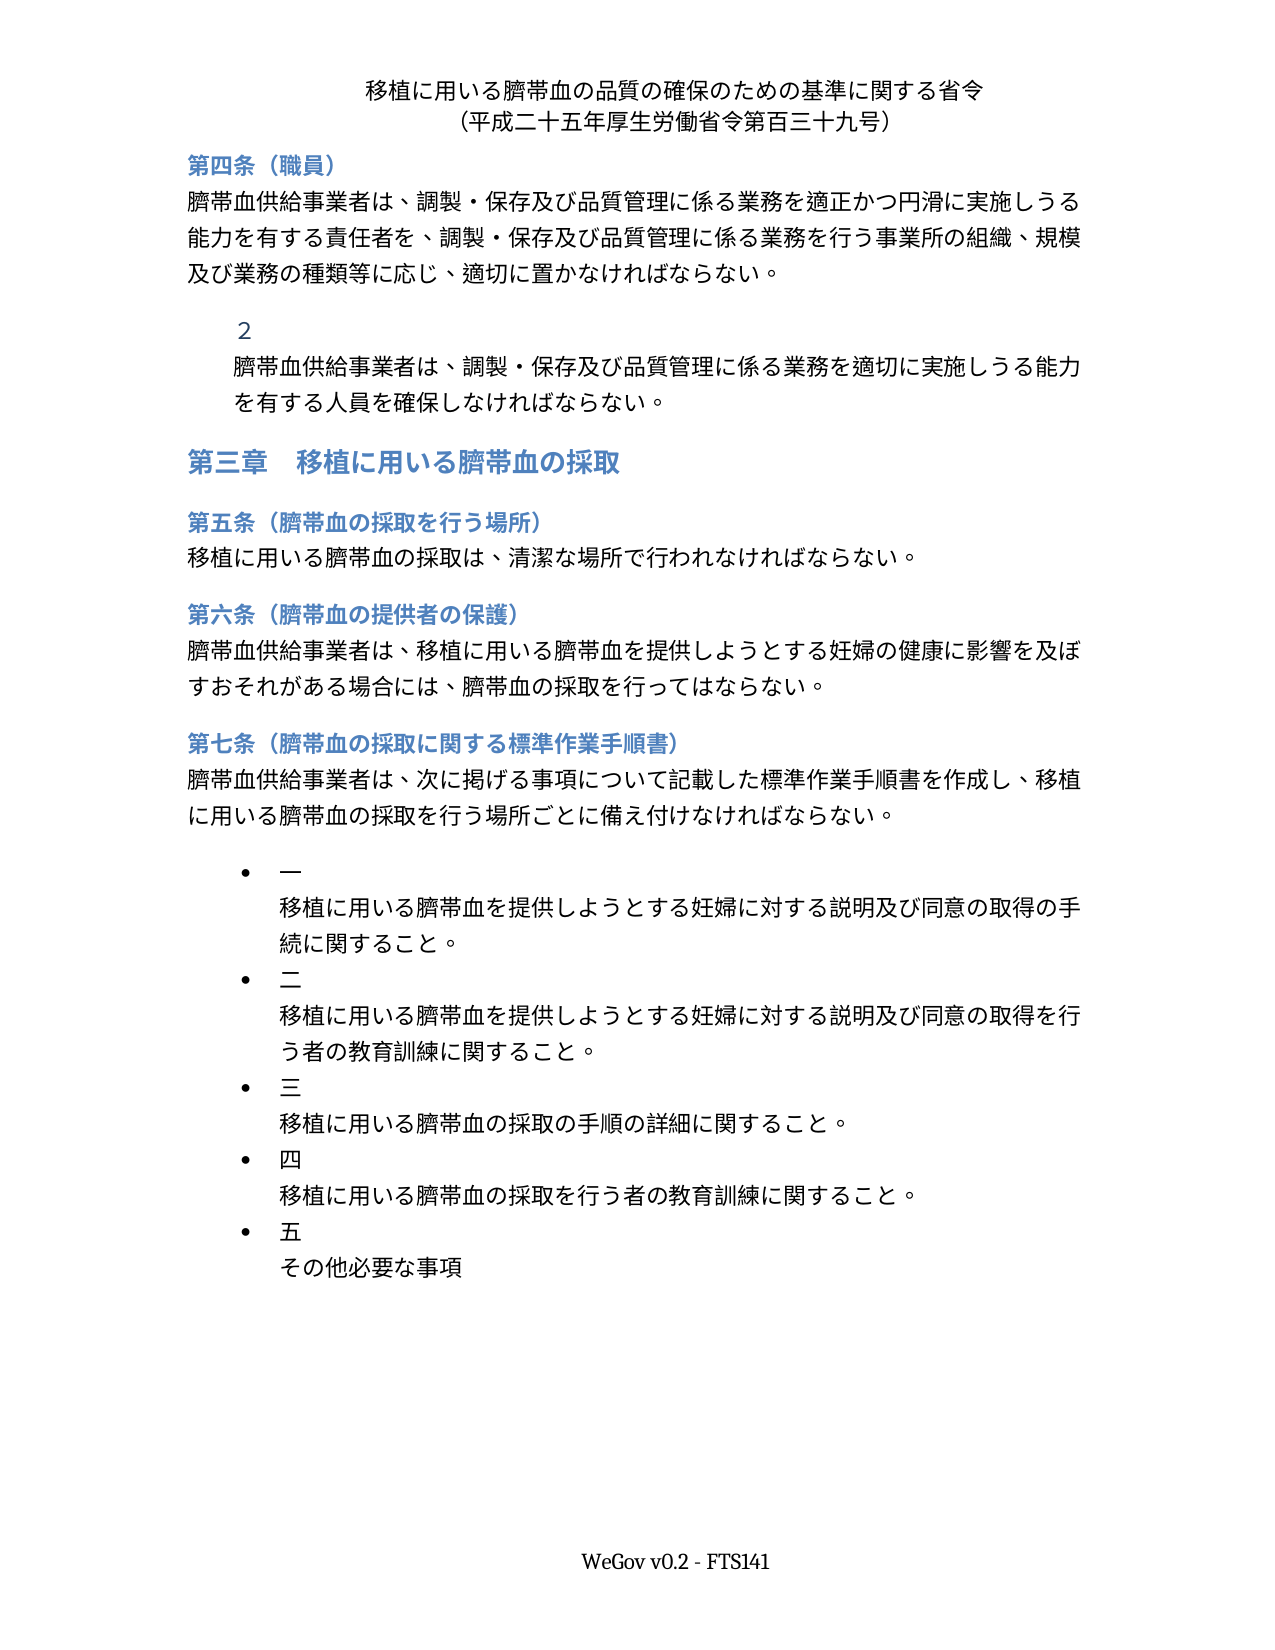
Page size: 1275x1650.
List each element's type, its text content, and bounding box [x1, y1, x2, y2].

text 臍帯血供給事業者は、調製・保存及び品質管理に係る業務を適正かつ円滑に実施しうる能力を有する責任者を、調製・保存及び品質管理に係る業務を行う事業所の組織、規模及び業務の種類等に応じ、適切に置かなければならない。 [187, 186, 1087, 289]
subtitle 第五条（臍帯血の採取を行う場所） [187, 506, 1087, 538]
text 臍帯血供給事業者は、次に掲げる事項について記載した標準作業手順書を作成し、移植に用いる臍帯血の採取を行う場所ごとに備え付けなければならない。 [187, 764, 1087, 831]
subtitle 第七条（臍帯血の採取に関する標準作業手順書） [187, 728, 1087, 759]
text 臍帯血供給事業者は、調製・保存及び品質管理に係る業務を適切に実施しうる能力を有する人員を確保しなければならない。 [233, 351, 1087, 418]
subtitle ２ [233, 314, 1087, 346]
list 五 その他必要な事項 [242, 1216, 1087, 1283]
text 臍帯血供給事業者は、移植に用いる臍帯血を提供しようとする妊婦の健康に影響を及ぼすおそれがある場合には、臍帯血の採取を行ってはならない。 [187, 635, 1087, 702]
list 一 移植に用いる臍帯血を提供しようとする妊婦に対する説明及び同意の取得の手続に関すること。 [242, 856, 1087, 959]
list 二 移植に用いる臍帯血を提供しようとする妊婦に対する説明及び同意の取得を行う者の教育訓練に関すること。 [242, 964, 1087, 1067]
list 三 移植に用いる臍帯血の採取の手順の詳細に関すること。 [242, 1072, 1087, 1139]
subtitle 第三章 移植に用いる臍帯血の採取 [187, 443, 1087, 480]
subtitle 第四条（職員） [187, 150, 1087, 181]
text 移植に用いる臍帯血の採取は、清潔な場所で行われなければならない。 [187, 542, 1087, 574]
subtitle 第六条（臍帯血の提供者の保護） [187, 599, 1087, 630]
list 四 移植に用いる臍帯血の採取を行う者の教育訓練に関すること。 [242, 1144, 1087, 1211]
